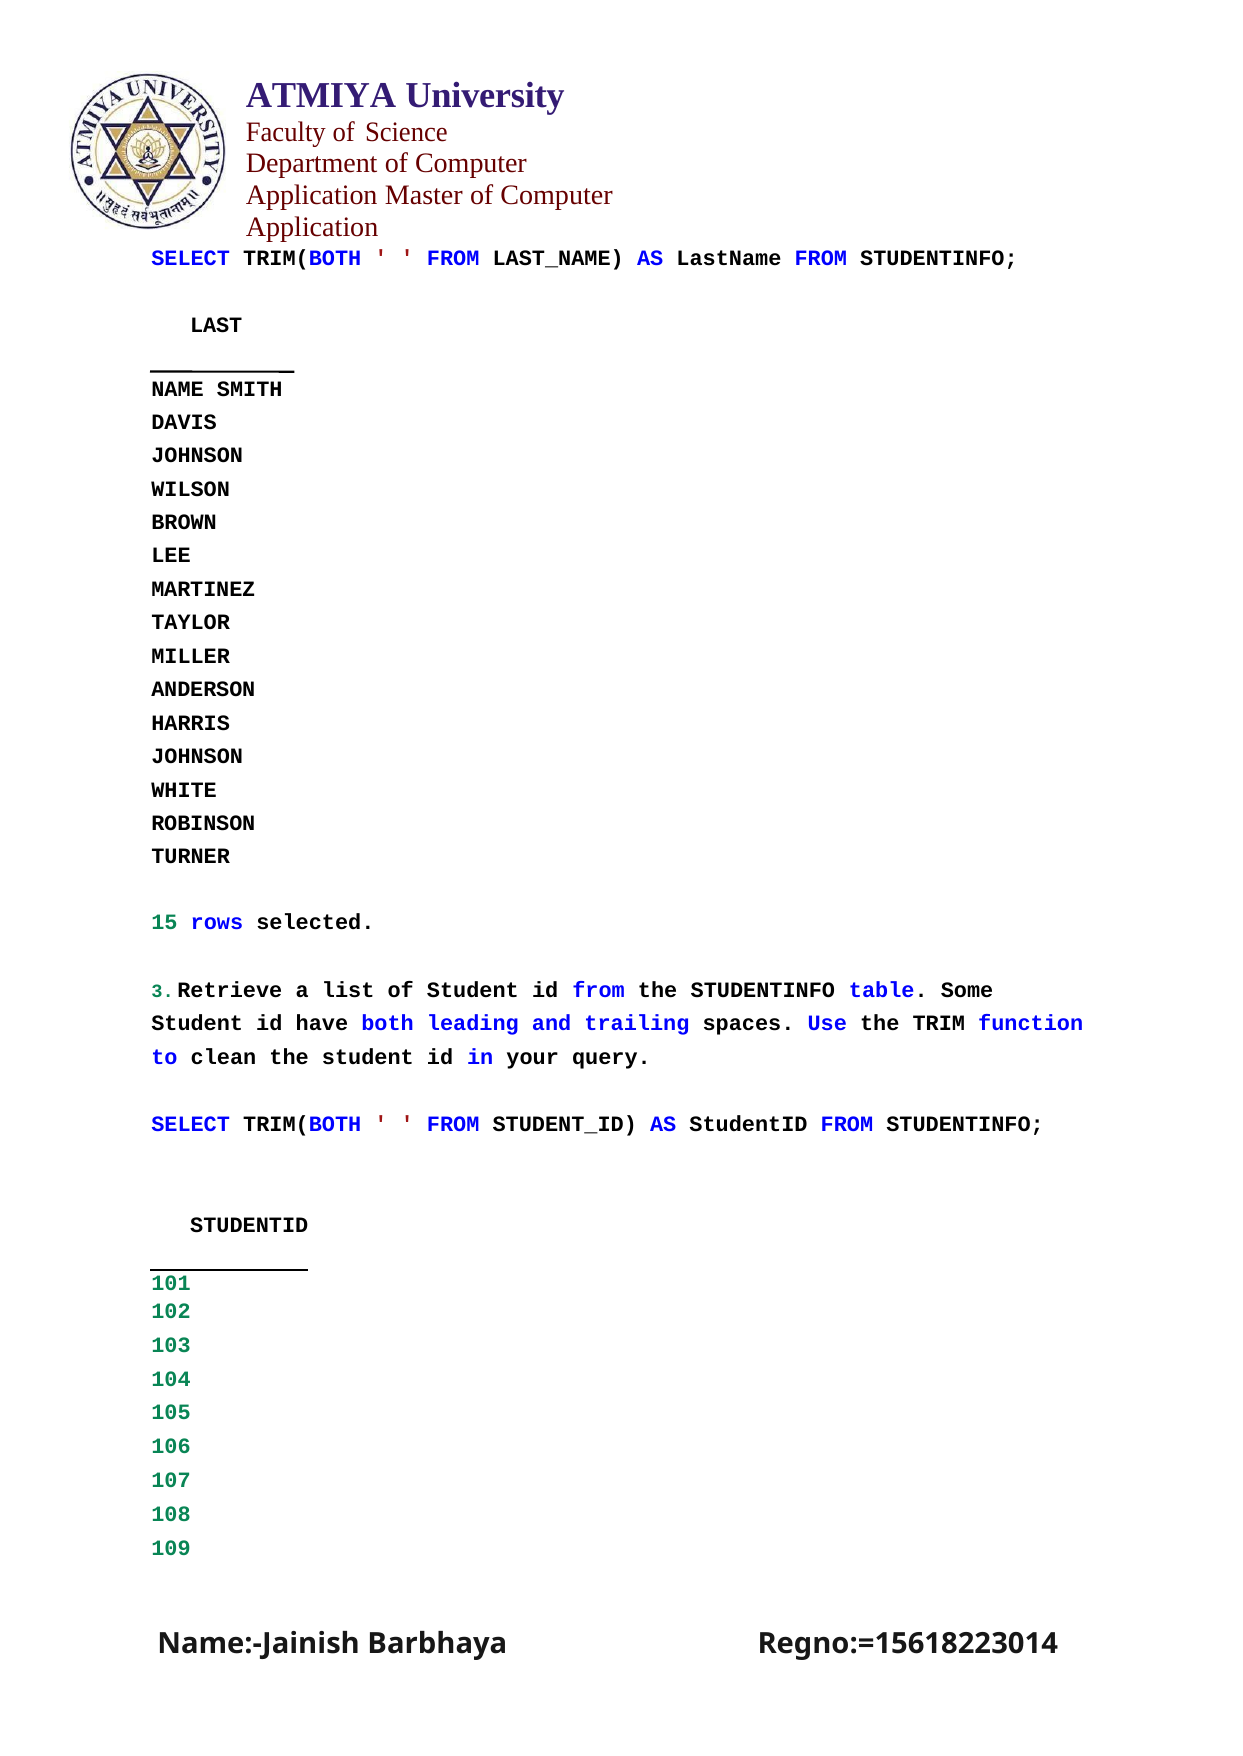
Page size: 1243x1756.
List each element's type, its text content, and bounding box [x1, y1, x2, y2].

text 103 [151, 1335, 1097, 1359]
text 15 rows selected. [151, 911, 1097, 936]
text SELECT TRIM(BOTH ' ' FROM STUDENT_ID) AS StudentID FROM STUDENTINFO; [151, 1113, 1097, 1138]
text 106 [151, 1436, 1097, 1461]
text DAVIS JOHNSON WILSON BROWN LEE MARTINEZ TAYLOR MILLER ANDERSON HARRIS JOHNSON WHITE ROBINSON TURNER [151, 411, 256, 870]
text 102 [151, 1301, 1097, 1326]
text LAST NAME SMITH [151, 276, 307, 403]
text 107 [151, 1469, 1097, 1494]
text SELECT TRIM(BOTH ' ' FROM LAST_NAME) AS LastName FROM STUDENTINFO; [151, 247, 1097, 272]
text 101 [151, 1265, 1097, 1297]
text 109 [151, 1537, 1097, 1562]
list Retrieve a list of Student id from the STUDENTINFO table. Some Student id have both leading and trailing spaces. Use the TRIM function to clean the student id in your query. [151, 979, 1083, 1071]
text 108 [151, 1503, 1097, 1528]
text 105 [151, 1401, 1097, 1426]
picture [68, 71, 227, 230]
text 104 [151, 1368, 1097, 1392]
text STUDENTID [190, 1214, 1097, 1239]
